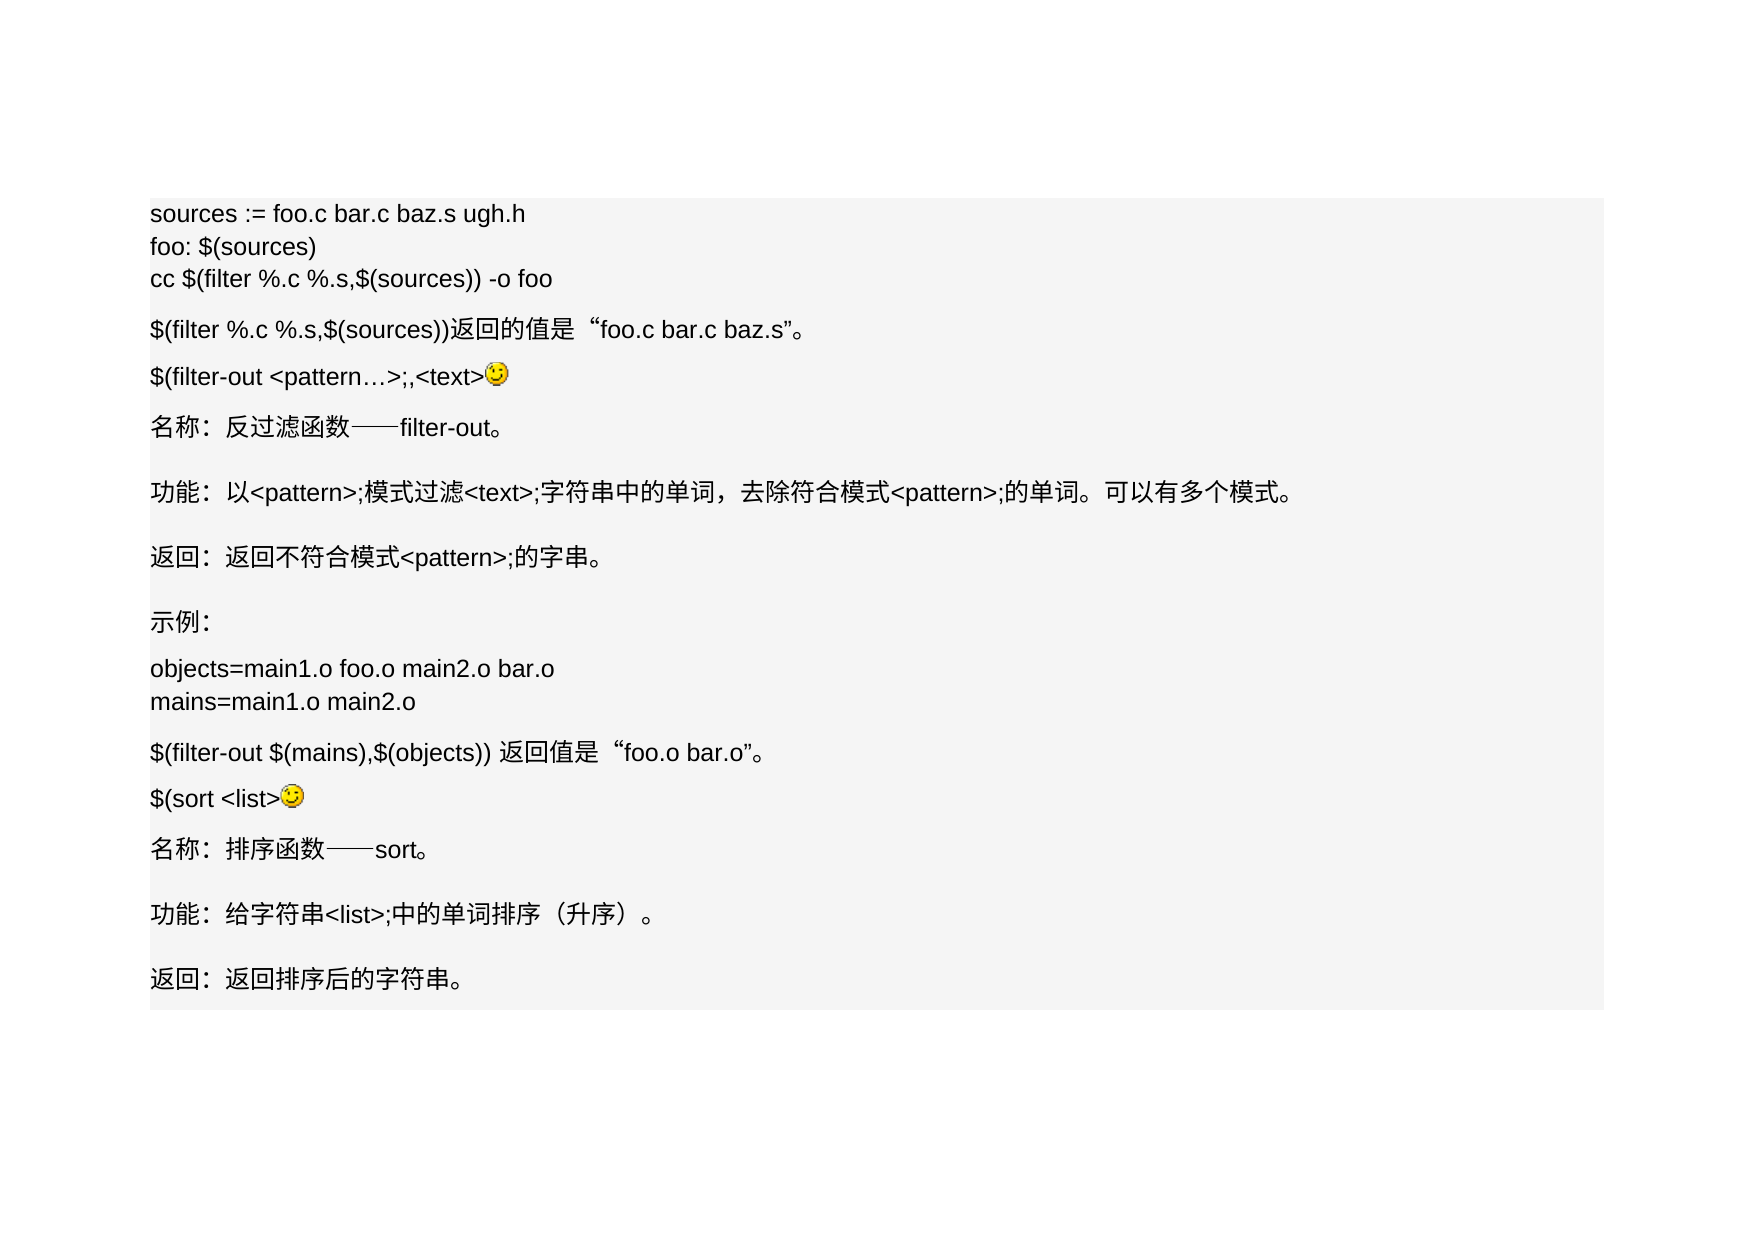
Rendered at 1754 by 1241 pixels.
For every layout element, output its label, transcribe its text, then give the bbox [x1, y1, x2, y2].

text $(filter-out $(mains),$(objects)) 返回值是“foo.o bar.o”。 [150, 718, 1604, 783]
text $(sort <list> [150, 783, 1604, 815]
text sources := foo.c bar.c baz.s ugh.h foo: $(sources) cc $(filter %.c %.s,$(sources)) -o foo [150, 198, 1604, 295]
picture [280, 784, 304, 808]
text $(filter-out <pattern…>;,<text> [150, 360, 1604, 393]
text 名称：反过滤函数——filter-out。 功能：以<pattern>;模式过滤<text>;字符串中的单词，去除符合模式<pattern>;的单词。可以有多个模式。 返回：返回不符合模式<pattern>;的字串。 示例： [150, 393, 1604, 653]
text $(filter %.c %.s,$(sources))返回的值是“foo.c bar.c baz.s”。 [150, 295, 1604, 360]
text objects=main1.o foo.o main2.o bar.o mains=main1.o main2.o [150, 653, 1604, 718]
picture [485, 362, 509, 386]
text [150, 815, 1604, 1010]
